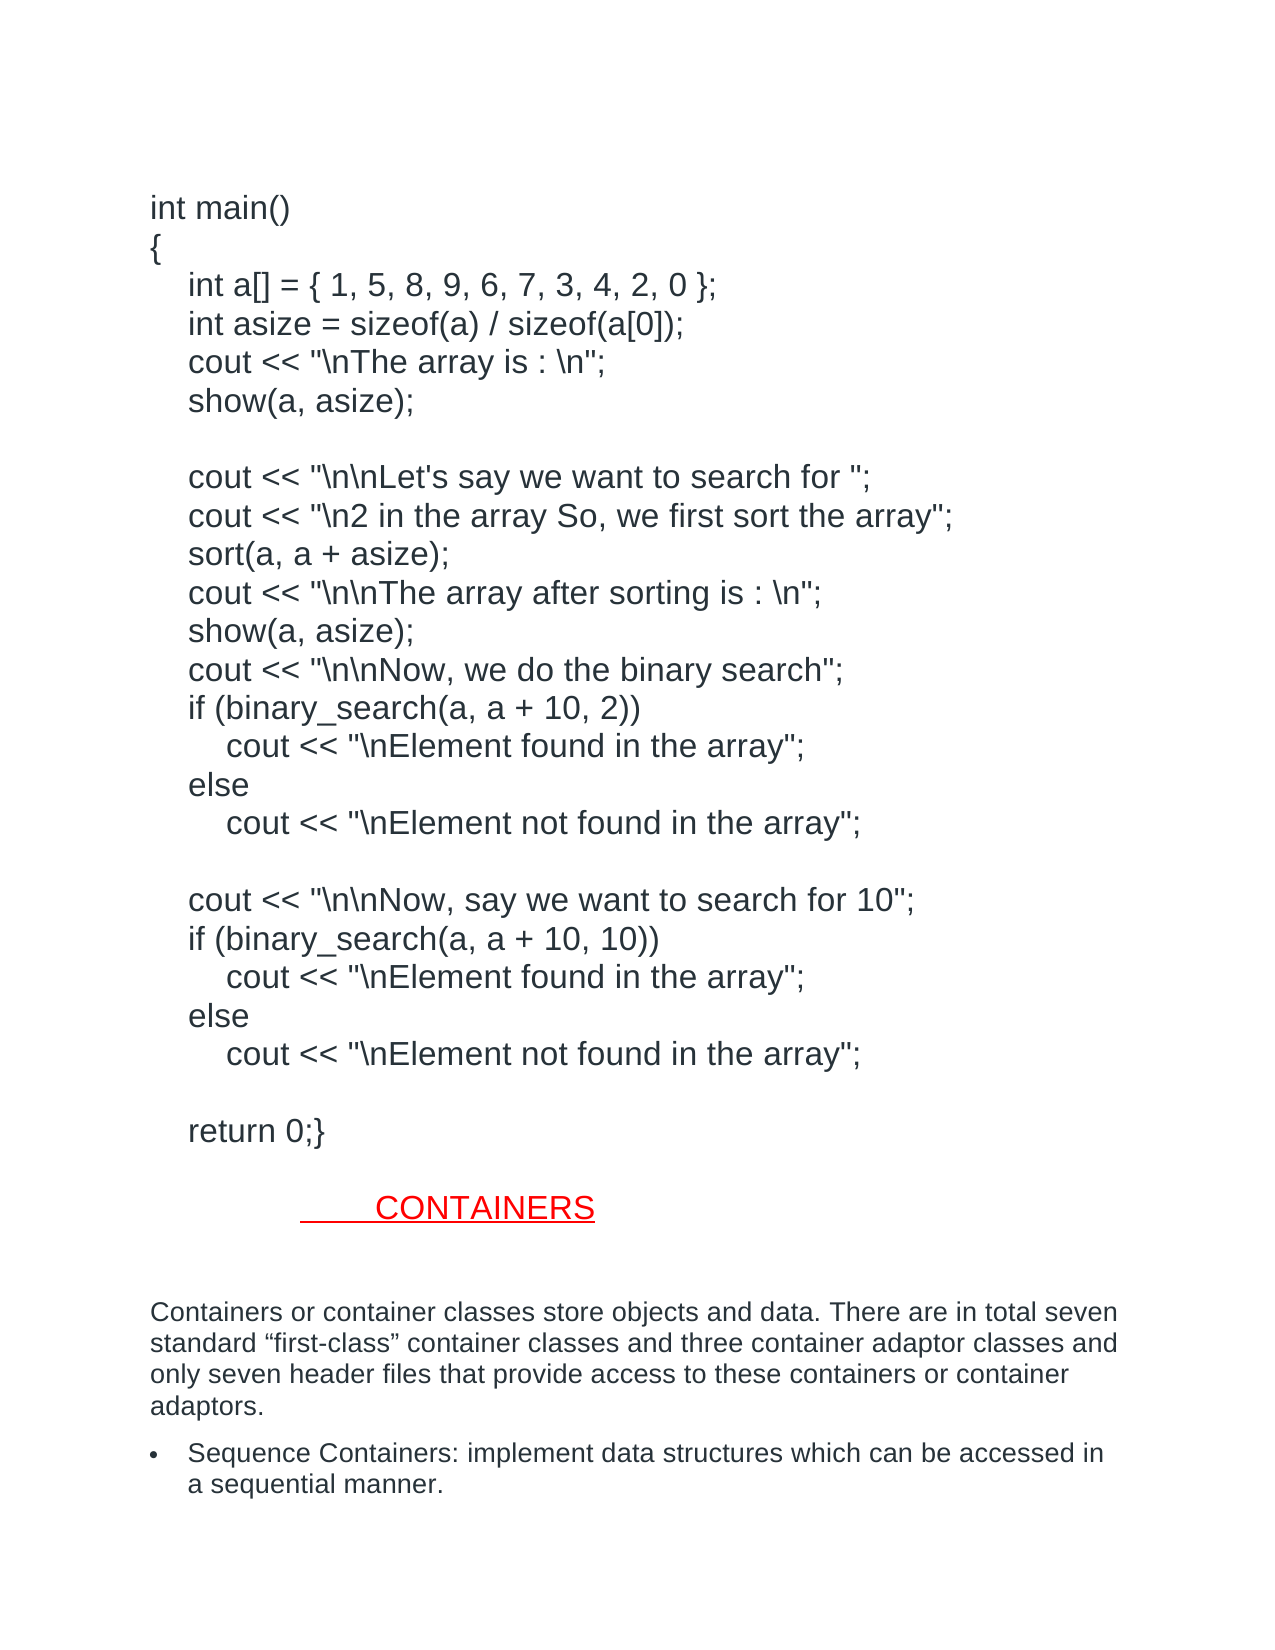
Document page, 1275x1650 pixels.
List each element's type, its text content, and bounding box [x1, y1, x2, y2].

text int main() [150, 188, 1125, 227]
text cout << "\nElement not found in the array"; [150, 1034, 1125, 1072]
text int a[] = { 1, 5, 8, 9, 6, 7, 3, 4, 2, 0 }; [150, 265, 1125, 304]
text Containers or container classes store objects and data. There are in total seven standard “first-class” container classes and three container adaptor classes and only seven header files that provide access to these containers or container adaptors. [150, 1265, 1125, 1421]
text if (binary_search(a, a + 10, 10)) [150, 919, 1125, 957]
text cout << "\nElement found in the array"; [150, 957, 1125, 996]
text cout << "\nElement not found in the array"; [150, 803, 1125, 842]
list Sequence Containers: implement data structures which can be accessed in a sequential manner. [150, 1437, 1125, 1499]
text cout << "\n\nNow, we do the binary search"; [150, 650, 1125, 688]
text show(a, asize); [150, 611, 1125, 650]
text cout << "\n\nLet's say we want to search for "; [150, 457, 1125, 496]
text cout << "\nThe array is : \n"; [150, 342, 1125, 381]
text { [150, 227, 1125, 265]
text return 0;} [150, 1111, 1125, 1149]
text else [150, 765, 1125, 803]
text show(a, asize); [150, 381, 1125, 419]
text CONTAINERS [150, 1188, 1125, 1226]
text else [150, 996, 1125, 1034]
text cout << "\n2 in the array So, we first sort the array"; [150, 496, 1125, 534]
text cout << "\n\nThe array after sorting is : \n"; [150, 573, 1125, 611]
text int asize = sizeof(a) / sizeof(a[0]); [150, 304, 1125, 342]
text cout << "\n\nNow, say we want to search for 10"; [150, 880, 1125, 919]
text cout << "\nElement found in the array"; [150, 727, 1125, 765]
text sort(a, a + asize); [150, 534, 1125, 573]
text if (binary_search(a, a + 10, 2)) [150, 688, 1125, 727]
